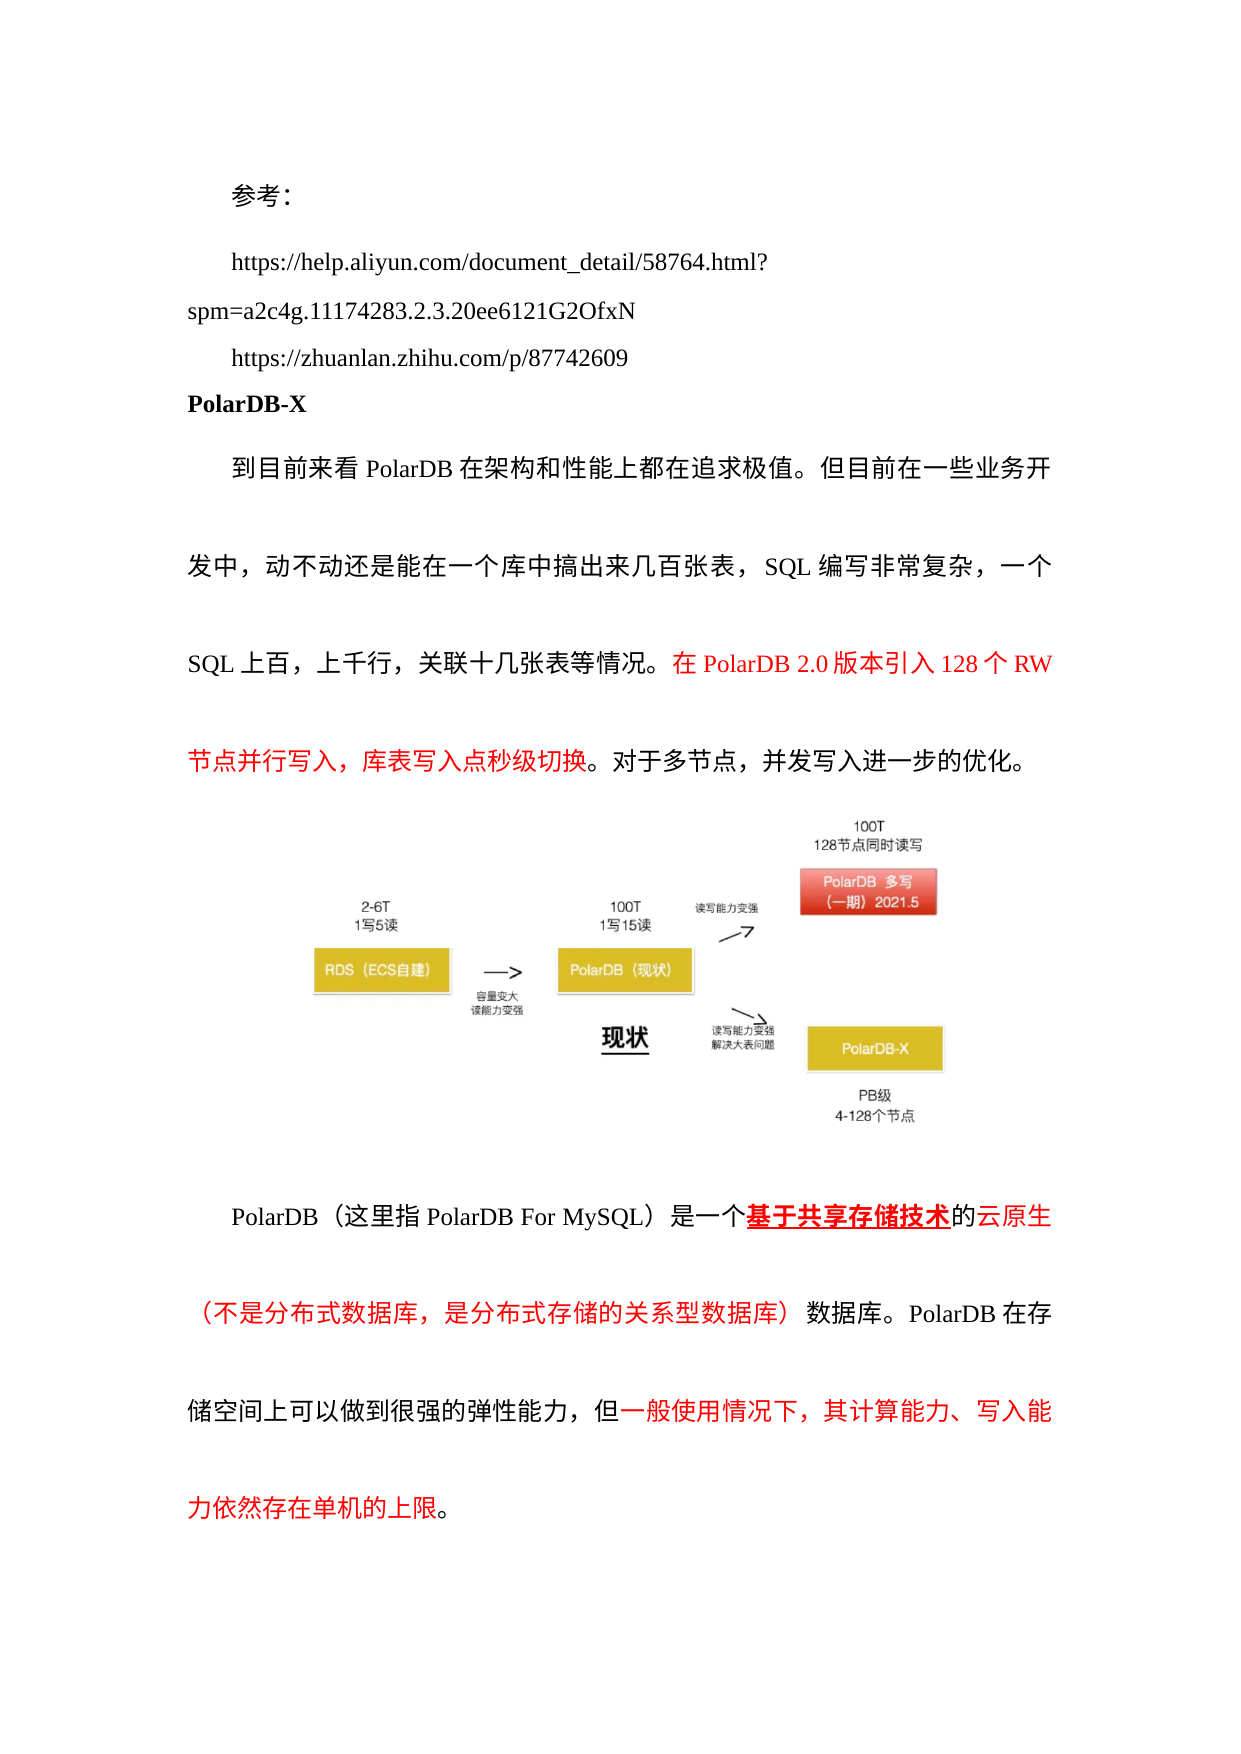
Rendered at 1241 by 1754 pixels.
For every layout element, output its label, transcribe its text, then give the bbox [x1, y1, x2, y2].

text https://help.aliyun.com/document_detail/58764.html?spm=a2c4g.11174283.2.3.20ee6121G2OfxN [187, 245, 1053, 326]
text https://zhuanlan.zhihu.com/p/87742609 [187, 341, 1053, 373]
subtitle PolarDB-X [187, 388, 1053, 420]
picture [283, 810, 957, 1142]
text PolarDB（这里指PolarDB For MySQL）是一个基于共享存储技术的云原生（不是分布式数据库，是分布式存储的关系型数据库）数据库。PolarDB在存储空间上可以做到很强的弹性能力，但一般使用情况下，其计算能力、写入能力依然存在单机的上限。 [187, 1182, 1053, 1539]
text 到目前来看PolarDB在架构和性能上都在追求极值。但目前在一些业务开发中，动不动还是能在一个库中搞出来几百张表，SQL编写非常复杂，一个SQL上百，上千行，关联十几张表等情况。在PolarDB 2.0版本引入128个RW节点并行写入，库表写入点秒级切换。对于多节点，并发写入进一步的优化。 [187, 434, 1053, 792]
text 参考： [187, 162, 1053, 227]
